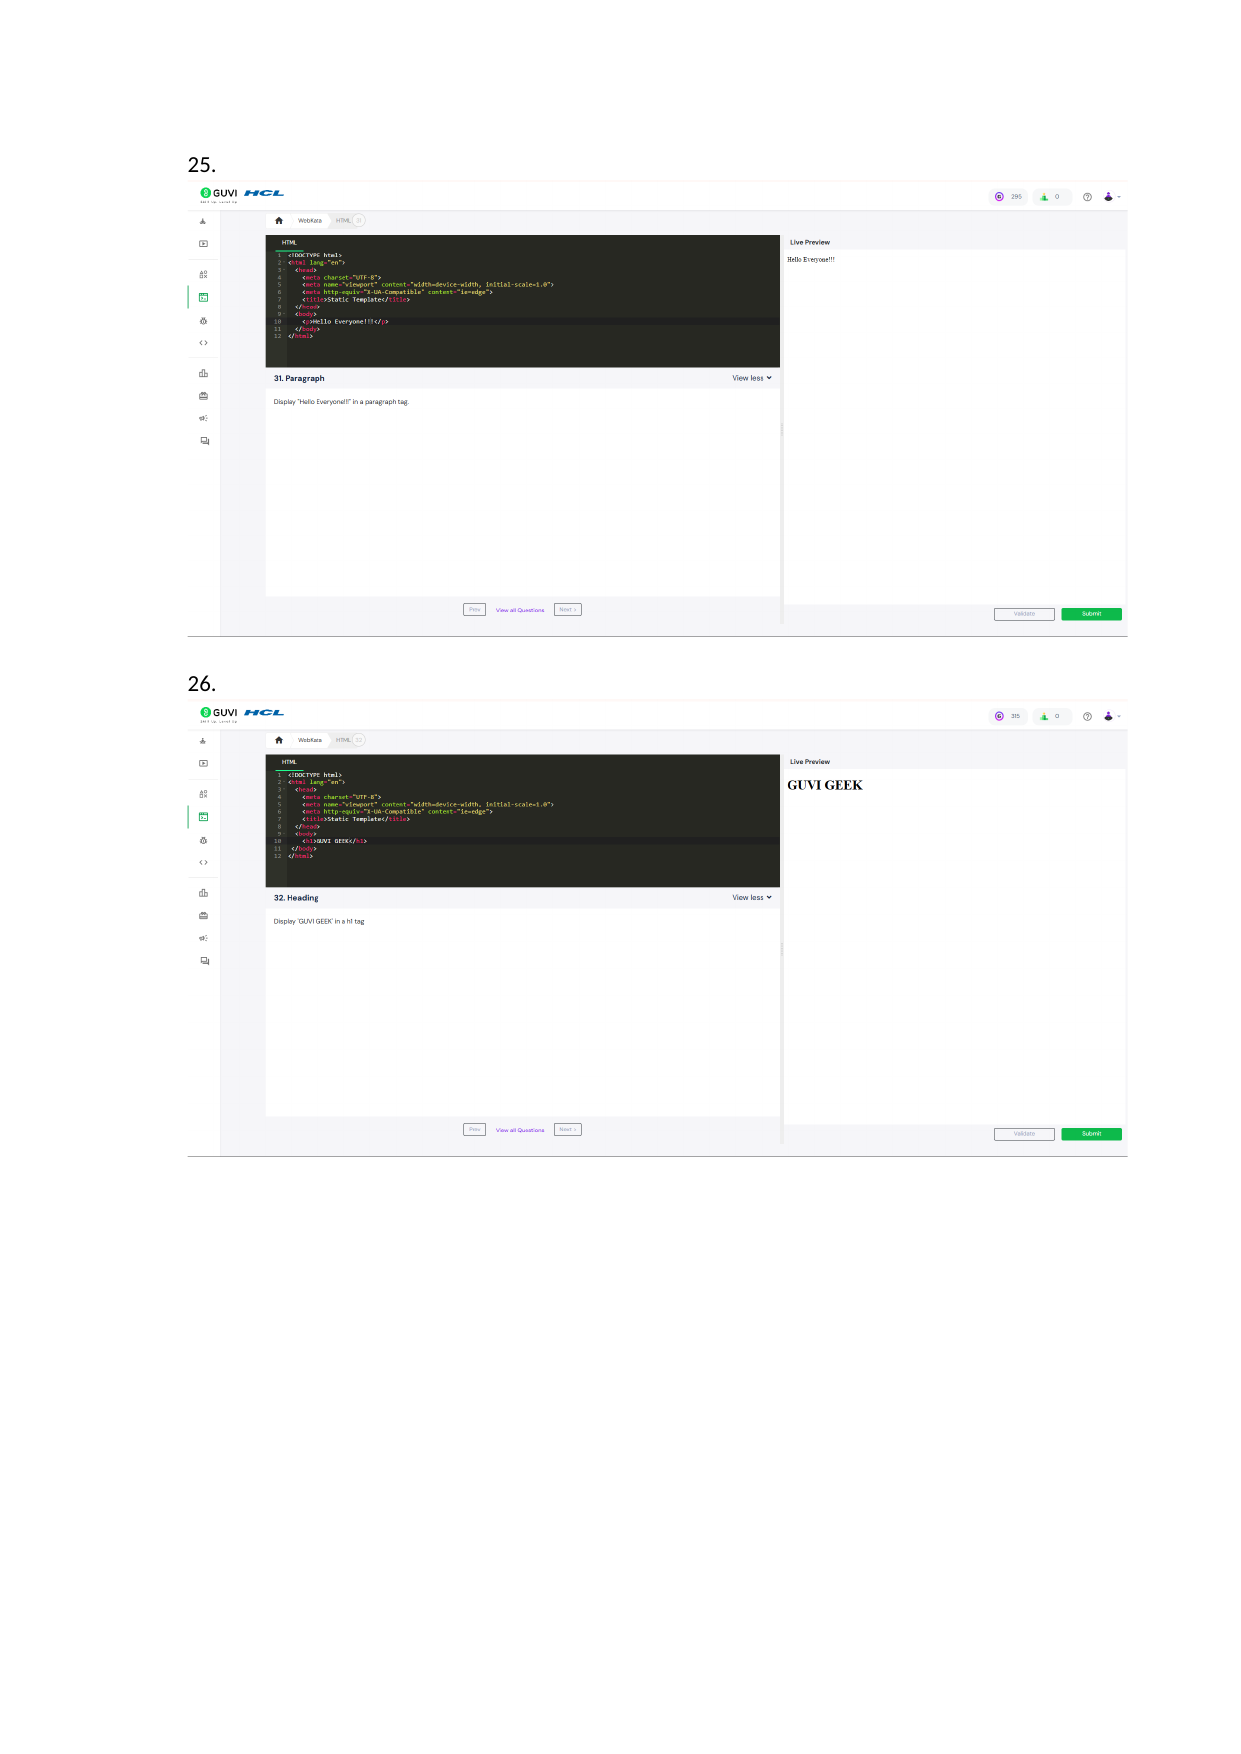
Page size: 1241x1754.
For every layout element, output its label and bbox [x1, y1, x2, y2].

picture [187, 699, 1128, 1157]
picture [187, 180, 1128, 637]
